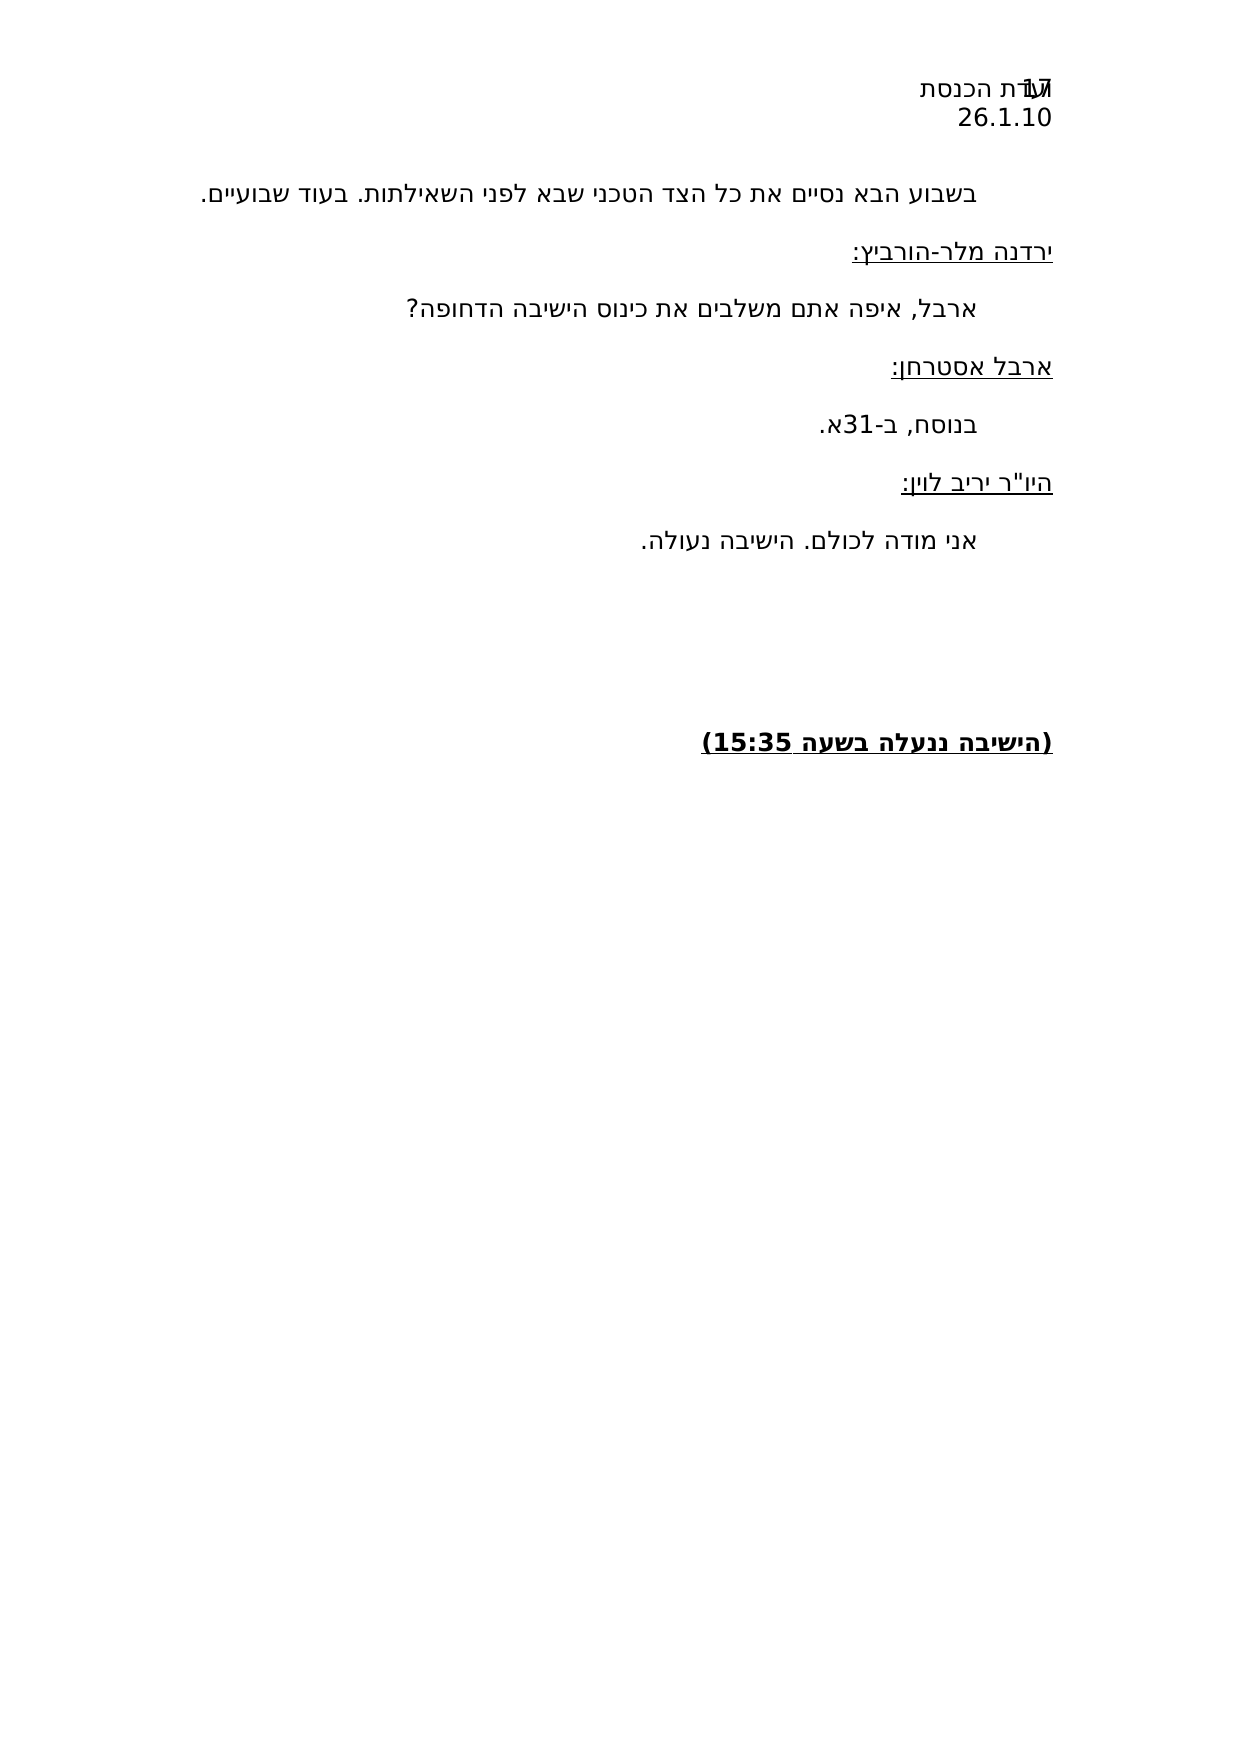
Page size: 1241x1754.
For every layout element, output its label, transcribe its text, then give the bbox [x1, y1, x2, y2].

text ארבל אסטרחן: [187, 352, 1053, 382]
text היו"ר יריב לוין: [187, 468, 1053, 497]
text אני מודה לכולם. הישיבה נעולה. [187, 526, 1053, 555]
text ארבל, איפה אתם משלבים את כינוס הישיבה הדחופה? [187, 294, 1053, 324]
text (הישיבה ננעלה בשעה 15:35) [187, 728, 1053, 757]
text בנוסח, ב-31א. [187, 410, 1053, 439]
text ירדנה מלר-הורביץ: [187, 237, 1053, 266]
text בשבוע הבא נסיים את כל הצד הטכני שבא לפני השאילתות. בעוד שבועיים. [187, 179, 1053, 208]
